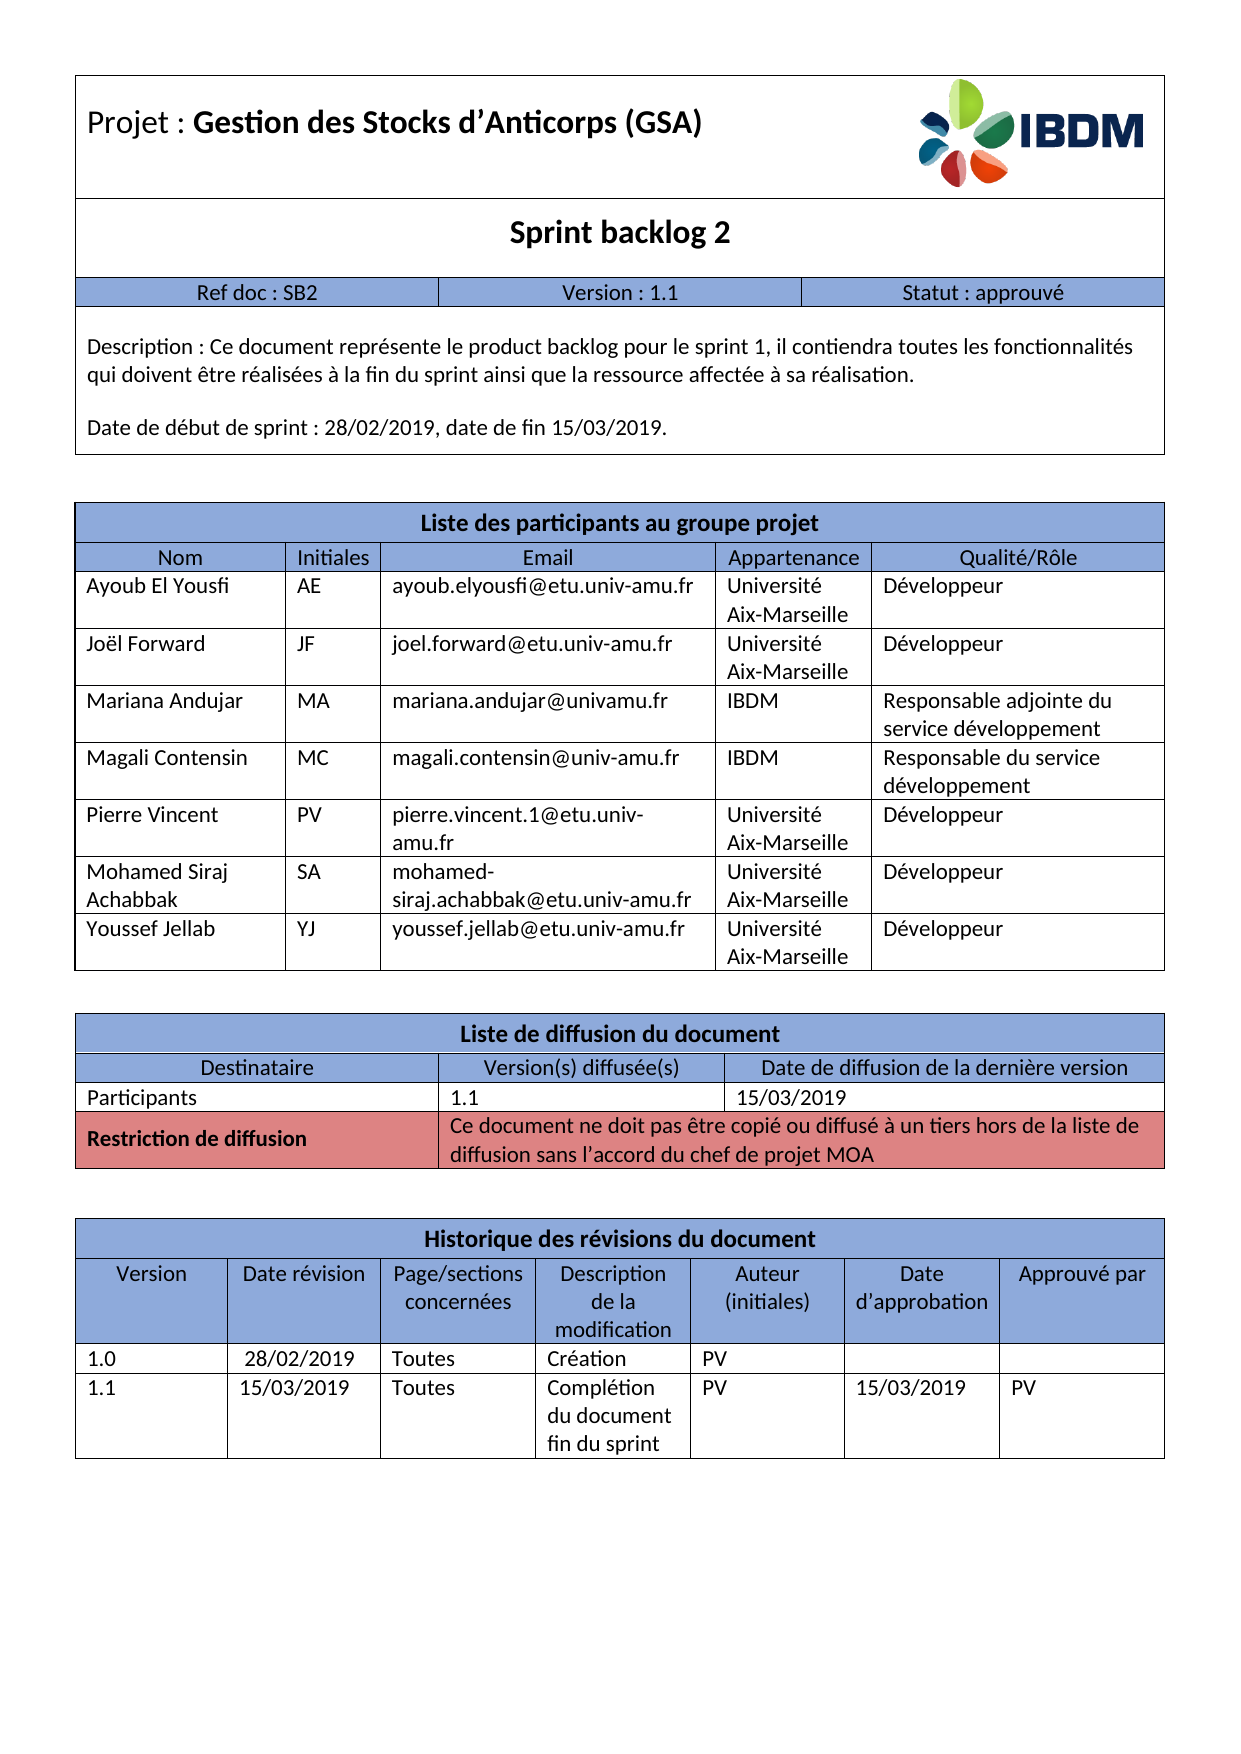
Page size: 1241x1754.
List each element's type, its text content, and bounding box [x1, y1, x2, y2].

table_cell Youssef Jellab [76, 914, 285, 970]
table_cell PV [286, 800, 380, 856]
table_cell Université Aix-Marseille [716, 572, 871, 628]
table_cell Magali Contensin [76, 743, 285, 799]
table_cell Toutes [381, 1344, 535, 1372]
table_cell Université Aix-Marseille [716, 800, 871, 856]
table_cell Auteur (initiales) [691, 1259, 844, 1343]
table_cell Description de la modification [536, 1259, 690, 1343]
table_cell IBDM [716, 686, 871, 742]
table_cell Développeur [872, 857, 1164, 913]
table_cell Qualité/Rôle [872, 543, 1164, 571]
table_cell PV [691, 1344, 844, 1372]
table_cell Version(s) diffusée(s) [439, 1054, 724, 1082]
table_cell Participants [76, 1083, 438, 1111]
table_cell Responsable adjointe du service développement [872, 686, 1164, 742]
table_cell Appartenance [716, 543, 871, 571]
table_cell 1.1 [439, 1083, 724, 1111]
table_cell Sprint backlog 2 [76, 199, 1164, 277]
table_cell 15/03/2019 [845, 1374, 999, 1457]
table_cell Ref doc : SB2 [76, 278, 438, 306]
table_cell Email [381, 543, 715, 571]
table_cell Université Aix-Marseille [716, 914, 871, 970]
table_cell Date révision [228, 1259, 380, 1343]
table_cell Version [76, 1259, 227, 1343]
table_cell Université Aix-Marseille [716, 629, 871, 685]
table_cell PV [691, 1374, 844, 1457]
table_cell [845, 1344, 999, 1372]
table_cell Version : 1.1 [439, 278, 801, 306]
table_cell IBDM [716, 743, 871, 799]
table_header Historique des révisions du document [76, 1219, 1164, 1258]
table_cell mohamed-siraj.achabbak@etu.univ-amu.fr [381, 857, 715, 913]
table_cell Développeur [872, 914, 1164, 970]
table_cell 15/03/2019 [228, 1374, 380, 1457]
table_cell Mohamed Siraj Achabbak [76, 857, 285, 913]
table_cell Création [536, 1344, 690, 1372]
table_cell joel.forward@etu.univ-amu.fr [381, 629, 715, 685]
table_cell Mariana Andujar [76, 686, 285, 742]
table_header Liste des participants au groupe projet [76, 503, 1164, 542]
table_cell PV [1000, 1374, 1164, 1457]
picture [909, 75, 1155, 192]
table_cell Ce document ne doit pas être copié ou diffusé à un tiers hors de la liste de diffusion sans l’accord du chef de projet MOA [439, 1112, 1164, 1168]
table_cell 15/03/2019 [725, 1083, 1164, 1111]
table_cell Développeur [872, 629, 1164, 685]
table_cell Date d’approbation [845, 1259, 999, 1343]
table_cell pierre.vincent.1@etu.univ-amu.fr [381, 800, 715, 856]
table_cell Joël Forward [76, 629, 285, 685]
table_cell Approuvé par [1000, 1259, 1164, 1343]
table_cell AE [286, 572, 380, 628]
table_cell Complétion du document fin du sprint [536, 1374, 690, 1457]
table_cell 1.0 [76, 1344, 227, 1372]
table_cell YJ [286, 914, 380, 970]
table_cell Statut : approuvé [802, 278, 1164, 306]
table_cell Université Aix-Marseille [716, 857, 871, 913]
table_cell Page/sections concernées [381, 1259, 535, 1343]
table_cell [1000, 1344, 1164, 1372]
table_cell Développeur [872, 800, 1164, 856]
table_cell JF [286, 629, 380, 685]
table_cell youssef.jellab@etu.univ-amu.fr [381, 914, 715, 970]
table_cell magali.contensin@univ-amu.fr [381, 743, 715, 799]
table_cell ayoub.elyousfi@etu.univ-amu.fr [381, 572, 715, 628]
table_cell Description : Ce document représente le product backlog pour le sprint 1, il contiendra toutes les fonctionnalités qui doivent être réalisées à la fin du sprint ainsi que la ressource affectée à sa réalisation. Date de début de sprint : 28/02/2019, date de fin 15/03/2019. [76, 307, 1164, 454]
table_cell Initiales [286, 543, 380, 571]
table_cell Destinataire [76, 1054, 438, 1082]
table_header Projet : Gestion des Stocks d’Anticorps (GSA) [76, 76, 1164, 198]
table_cell Pierre Vincent [76, 800, 285, 856]
table_cell Toutes [381, 1374, 535, 1457]
table_cell mariana.andujar@univamu.fr [381, 686, 715, 742]
table_cell Ayoub El Yousfi [76, 572, 285, 628]
table_cell Date de diffusion de la dernière version [725, 1054, 1164, 1082]
table_cell Développeur [872, 572, 1164, 628]
table_cell Responsable du service développement [872, 743, 1164, 799]
table_header Liste de diffusion du document [76, 1014, 1164, 1052]
table_cell SA [286, 857, 380, 913]
table_cell 1.1 [76, 1374, 227, 1457]
table_cell 28/02/2019 [228, 1344, 380, 1372]
table_cell MC [286, 743, 380, 799]
table_cell Nom [76, 543, 285, 571]
table_cell Restriction de diffusion [76, 1112, 438, 1168]
table_cell MA [286, 686, 380, 742]
